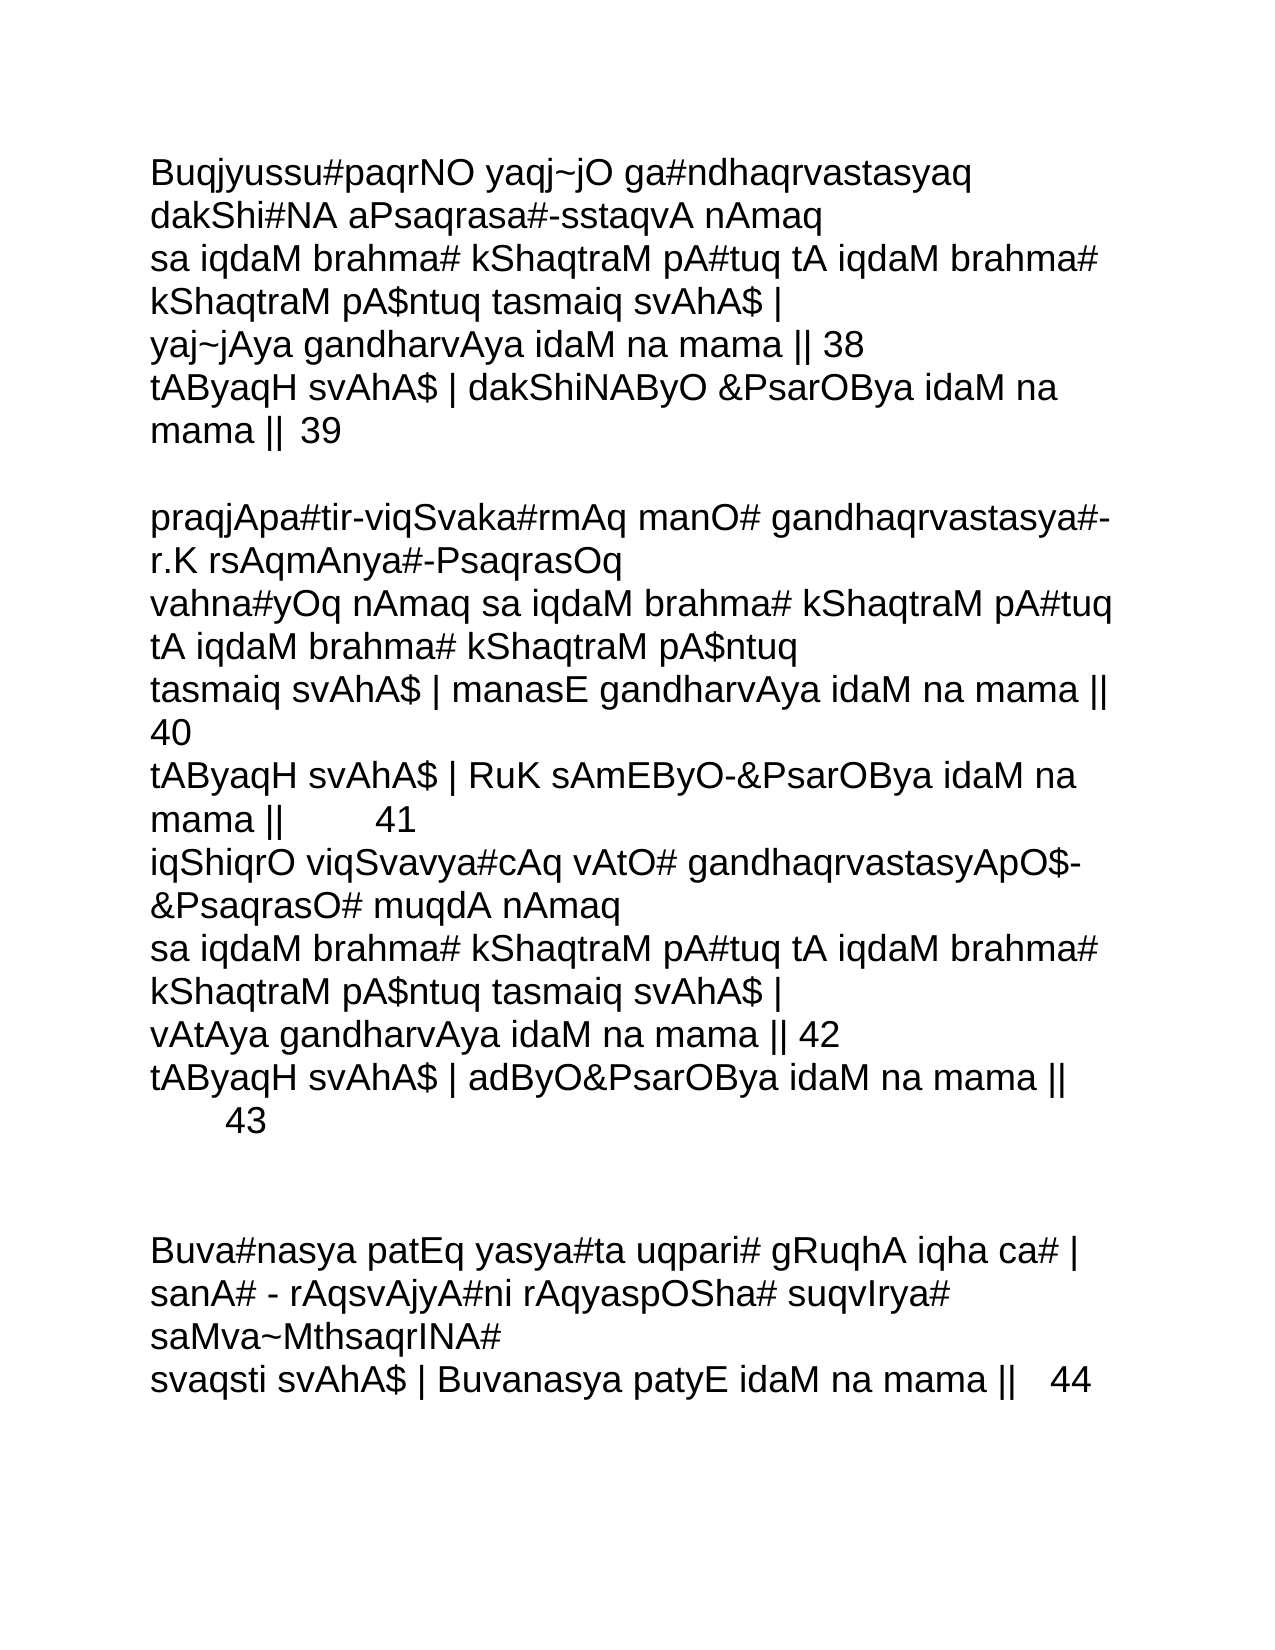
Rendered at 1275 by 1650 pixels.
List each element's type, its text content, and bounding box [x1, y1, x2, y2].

text tasmaiq svAhA$ | manasE gandharvAya idaM na mama || 40 [150, 667, 1125, 754]
text Buva#nasya patEq yasya#ta uqpari# gRuqhA iqha ca# | [150, 1228, 1125, 1271]
text yaj~jAya gandharvAya idaM na mama || 38 [150, 322, 1125, 366]
text Buqjyussu#paqrNO yaqj~jO ga#ndhaqrvastasyaq dakShi#NA aPsaqrasa#-sstaqvA nAmaq [150, 150, 1125, 236]
text svaqsti svAhA$ | Buvanasya patyE idaM na mama || 44 [150, 1357, 1125, 1401]
text vahna#yOq nAmaq sa iqdaM brahma# kShaqtraM pA#tuq tA iqdaM brahma# kShaqtraM pA$ntuq [150, 581, 1125, 667]
text tAByaqH svAhA$ | dakShiNAByO &PsarOBya idaM na mama || 39 [150, 366, 1125, 452]
text sa iqdaM brahma# kShaqtraM pA#tuq tA iqdaM brahma# kShaqtraM pA$ntuq tasmaiq svAhA$ | [150, 926, 1125, 1012]
text vAtAya gandharvAya idaM na mama || 42 [150, 1012, 1125, 1056]
text tAByaqH svAhA$ | RuK sAmEByO-&PsarOBya idaM na mama || 41 [150, 754, 1125, 840]
text sa iqdaM brahma# kShaqtraM pA#tuq tA iqdaM brahma# kShaqtraM pA$ntuq tasmaiq svAhA$ | [150, 236, 1125, 322]
text sanA# - rAqsvAjyA#ni rAqyaspOSha# suqvIrya# saMva~MthsaqrINA# [150, 1271, 1125, 1357]
text iqShiqrO viqSvavya#cAq vAtO# gandhaqrvastasyApO$-&PsaqrasO# muqdA nAmaq [150, 840, 1125, 926]
text praqjApa#tir-viqSvaka#rmAq manO# gandhaqrvastasya#- r.K rsAqmAnya#-PsaqrasOq [150, 495, 1125, 581]
text tAByaqH svAhA$ | adByO&PsarOBya idaM na mama || 43 [150, 1056, 1125, 1142]
